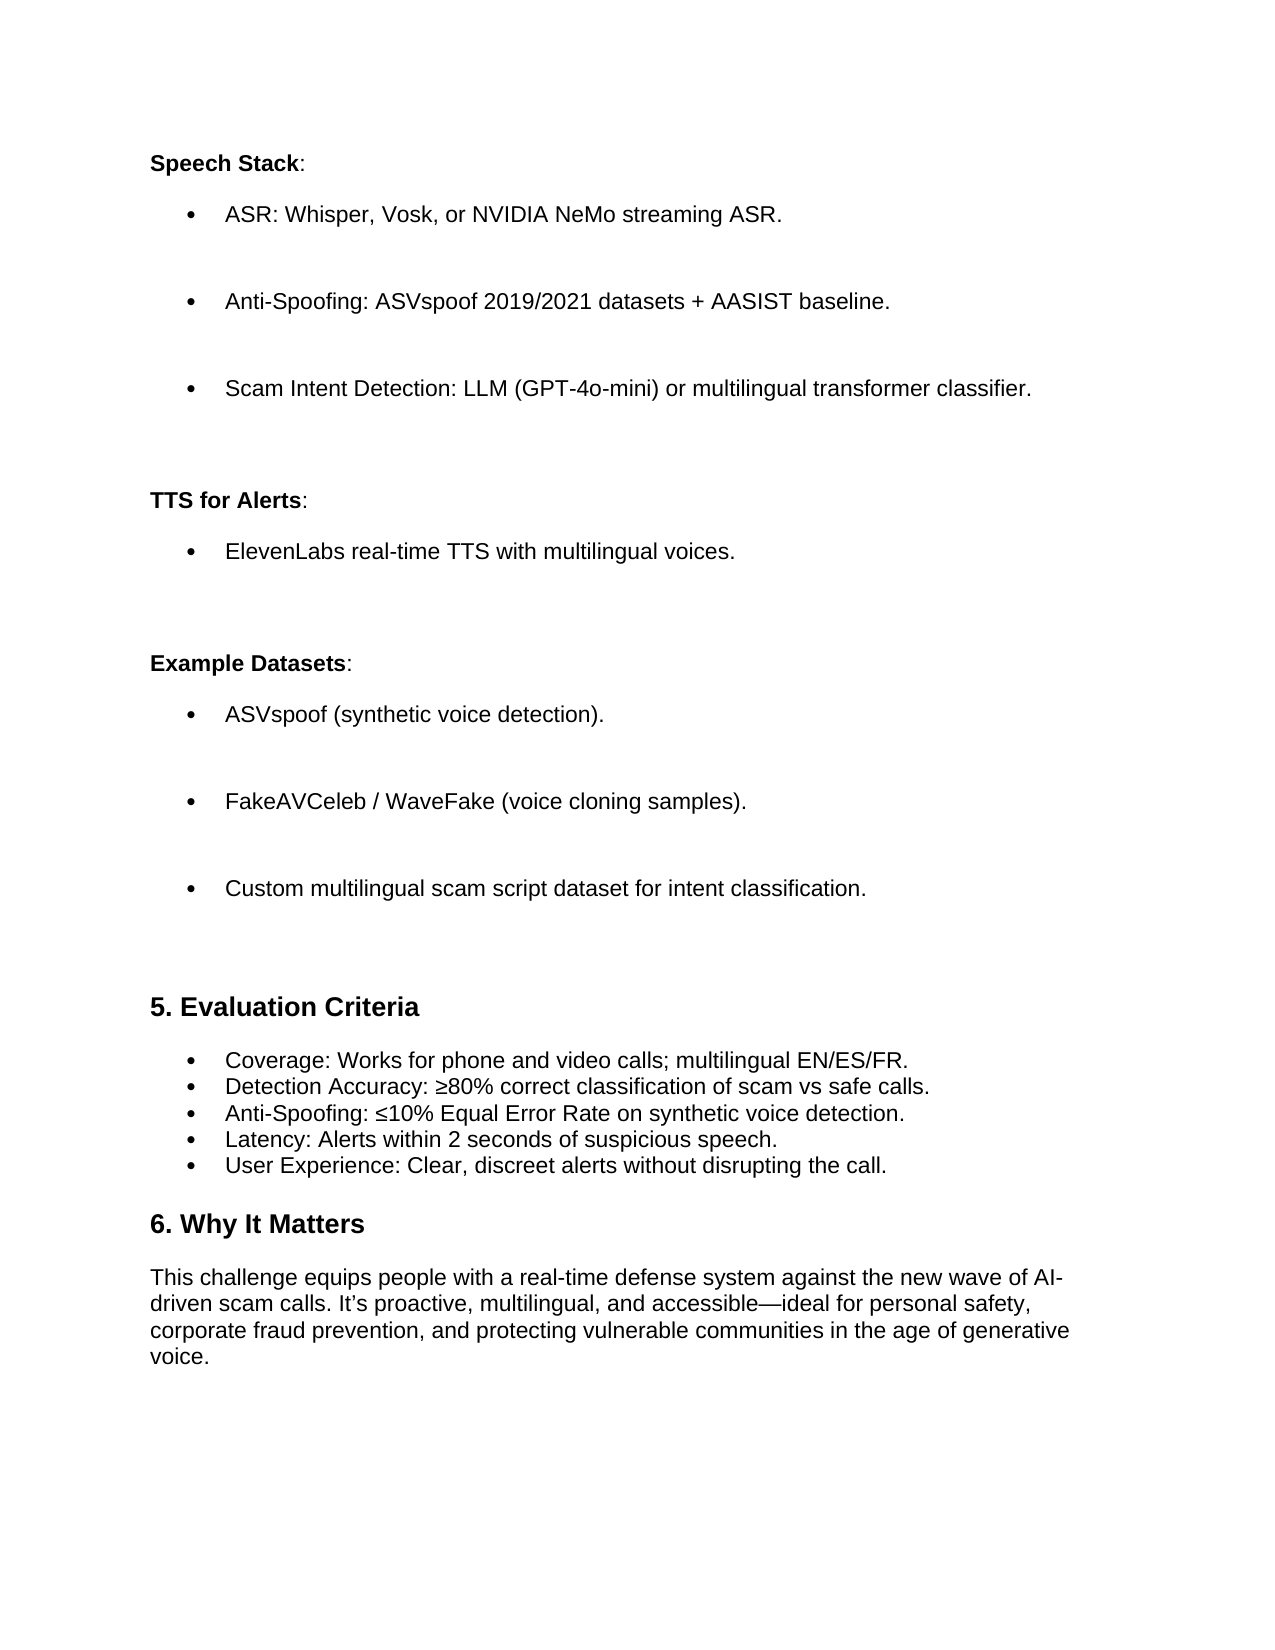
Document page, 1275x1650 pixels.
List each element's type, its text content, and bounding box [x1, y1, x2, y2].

list Custom multilingual scam script dataset for intent classification. [187, 875, 1125, 961]
list ElevenLabs real-time TTS with multilingual voices. [187, 538, 1125, 625]
text This challenge equips people with a real-time defense system against the new wave of AI-driven scam calls. It’s proactive, multilingual, and accessible—ideal for personal safety, corporate fraud prevention, and protecting vulnerable communities in the age of generative voice. [150, 1264, 1125, 1369]
list Detection Accuracy: ≥80% correct classification of scam vs safe calls. [187, 1073, 1125, 1099]
text 5. Evaluation Criteria [150, 991, 1125, 1022]
text Example Datasets: [150, 650, 1125, 676]
list User Experience: Clear, discreet alerts without disrupting the call. [187, 1152, 1125, 1179]
list ASVspoof (synthetic voice detection). [187, 701, 1125, 788]
list Latency: Alerts within 2 seconds of suspicious speech. [187, 1126, 1125, 1152]
text Speech Stack: [150, 150, 1125, 176]
list Anti-Spoofing: ASVspoof 2019/2021 datasets + AASIST baseline. [187, 288, 1125, 375]
list FakeAVCeleb / WaveFake (voice cloning samples). [187, 788, 1125, 875]
list Anti-Spoofing: ≤10% Equal Error Rate on synthetic voice detection. [187, 1099, 1125, 1126]
list Coverage: Works for phone and video calls; multilingual EN/ES/FR. [187, 1047, 1125, 1073]
list Scam Intent Detection: LLM (GPT-4o-mini) or multilingual transformer classifier. [187, 375, 1125, 462]
list ASR: Whisper, Vosk, or NVIDIA NeMo streaming ASR. [187, 201, 1125, 288]
text TTS for Alerts: [150, 487, 1125, 513]
text 6. Why It Matters [150, 1208, 1125, 1239]
